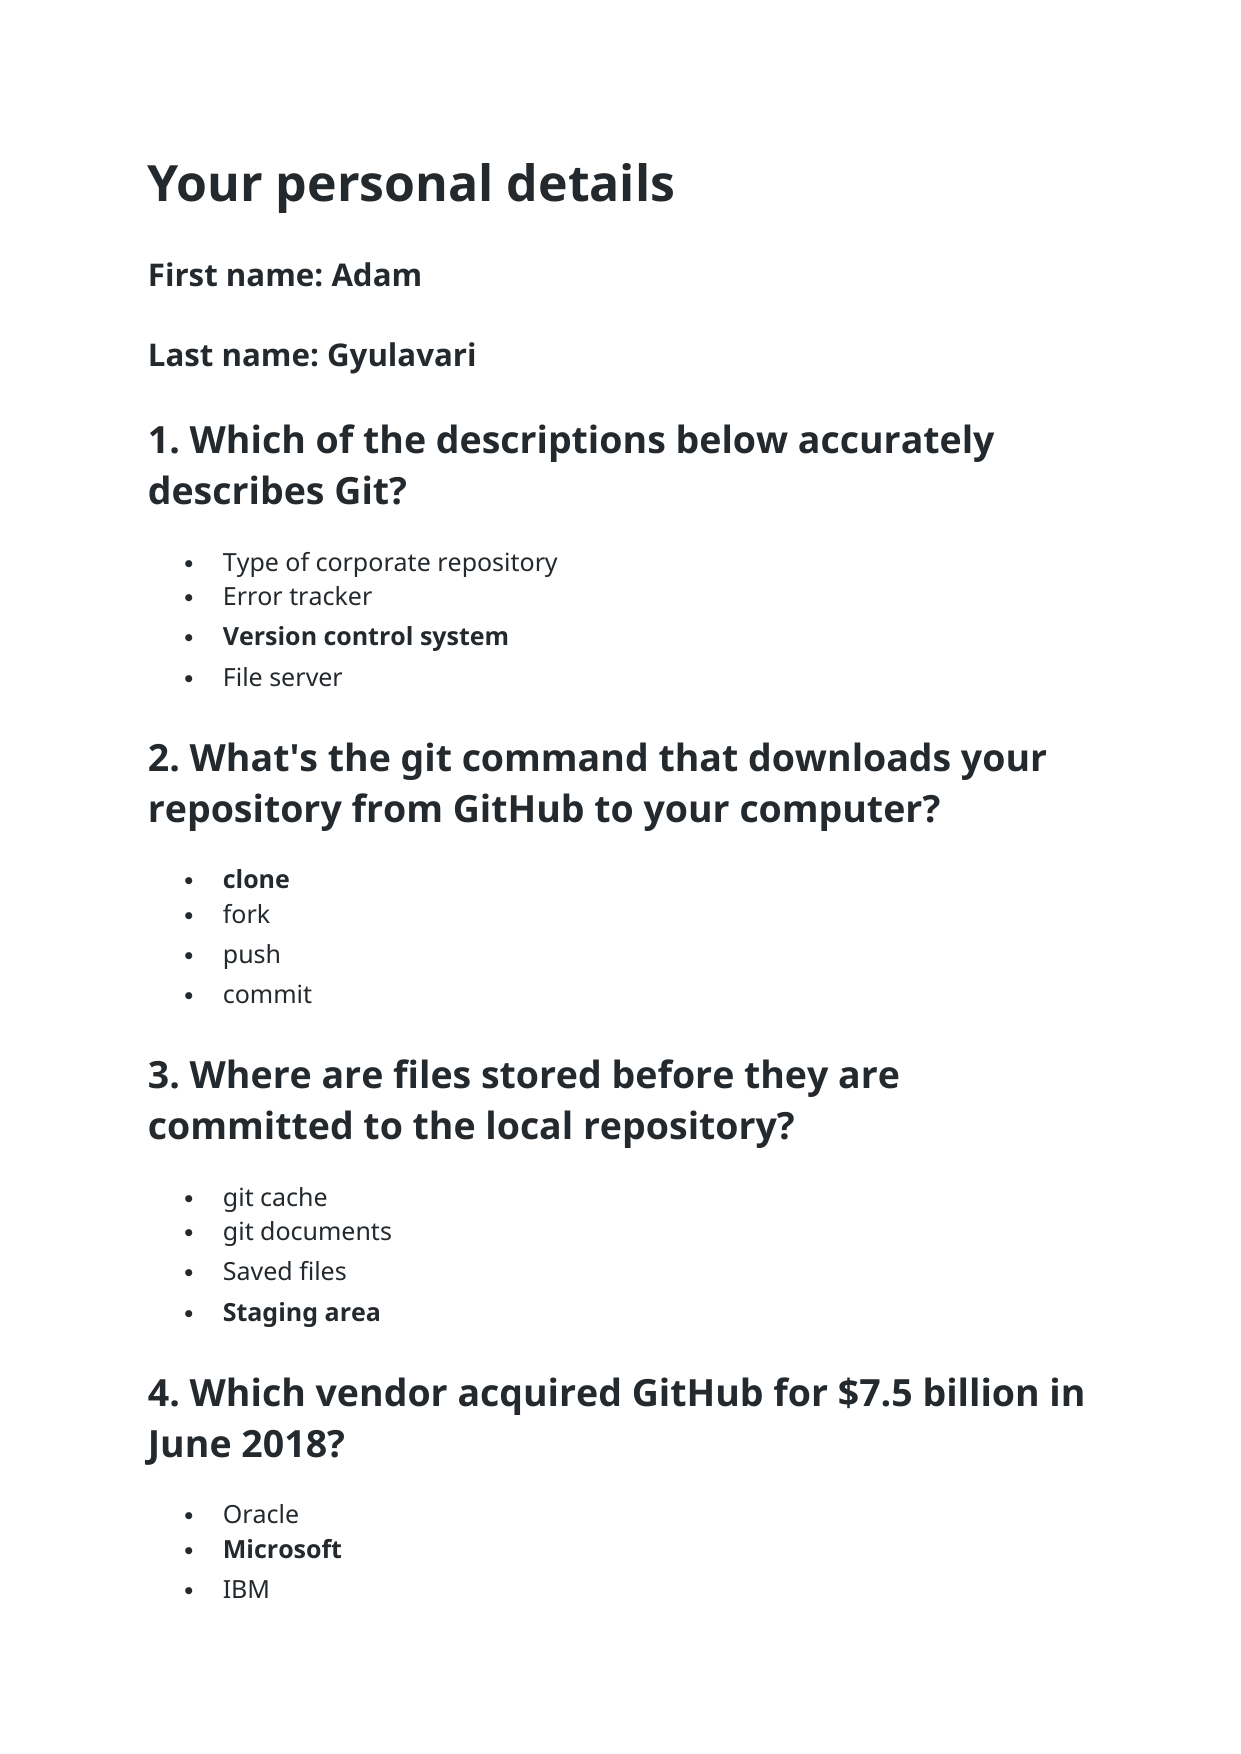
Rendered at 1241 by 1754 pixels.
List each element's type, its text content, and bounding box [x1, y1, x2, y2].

text Your personal details [148, 148, 1093, 216]
list Version control system [185, 619, 1093, 653]
list push [185, 937, 1093, 971]
list clone [185, 862, 1093, 896]
text Last name: Gyulavari [148, 333, 1093, 376]
text 3. Where are files stored before they are committed to the local repository? [148, 1048, 1093, 1151]
list Staging area [185, 1294, 1093, 1328]
list Saved files [185, 1254, 1093, 1288]
list git documents [185, 1214, 1093, 1248]
text 4. Which vendor acquired GitHub for $7.5 billion in June 2018? [148, 1366, 1093, 1468]
text 2. What's the git command that downloads your repository from GitHub to your computer? [148, 731, 1093, 833]
list git cache [185, 1180, 1093, 1214]
list Oracle [185, 1497, 1093, 1531]
list commit [185, 977, 1093, 1011]
list fork [185, 896, 1093, 930]
list Microsoft [185, 1531, 1093, 1565]
text 1. Which of the descriptions below accurately describes Git? [148, 413, 1093, 516]
list File server [185, 659, 1093, 693]
list Type of corporate repository [185, 545, 1093, 579]
list Error tracker [185, 579, 1093, 613]
text First name: Adam [148, 253, 1093, 296]
list IBM [185, 1572, 1093, 1606]
